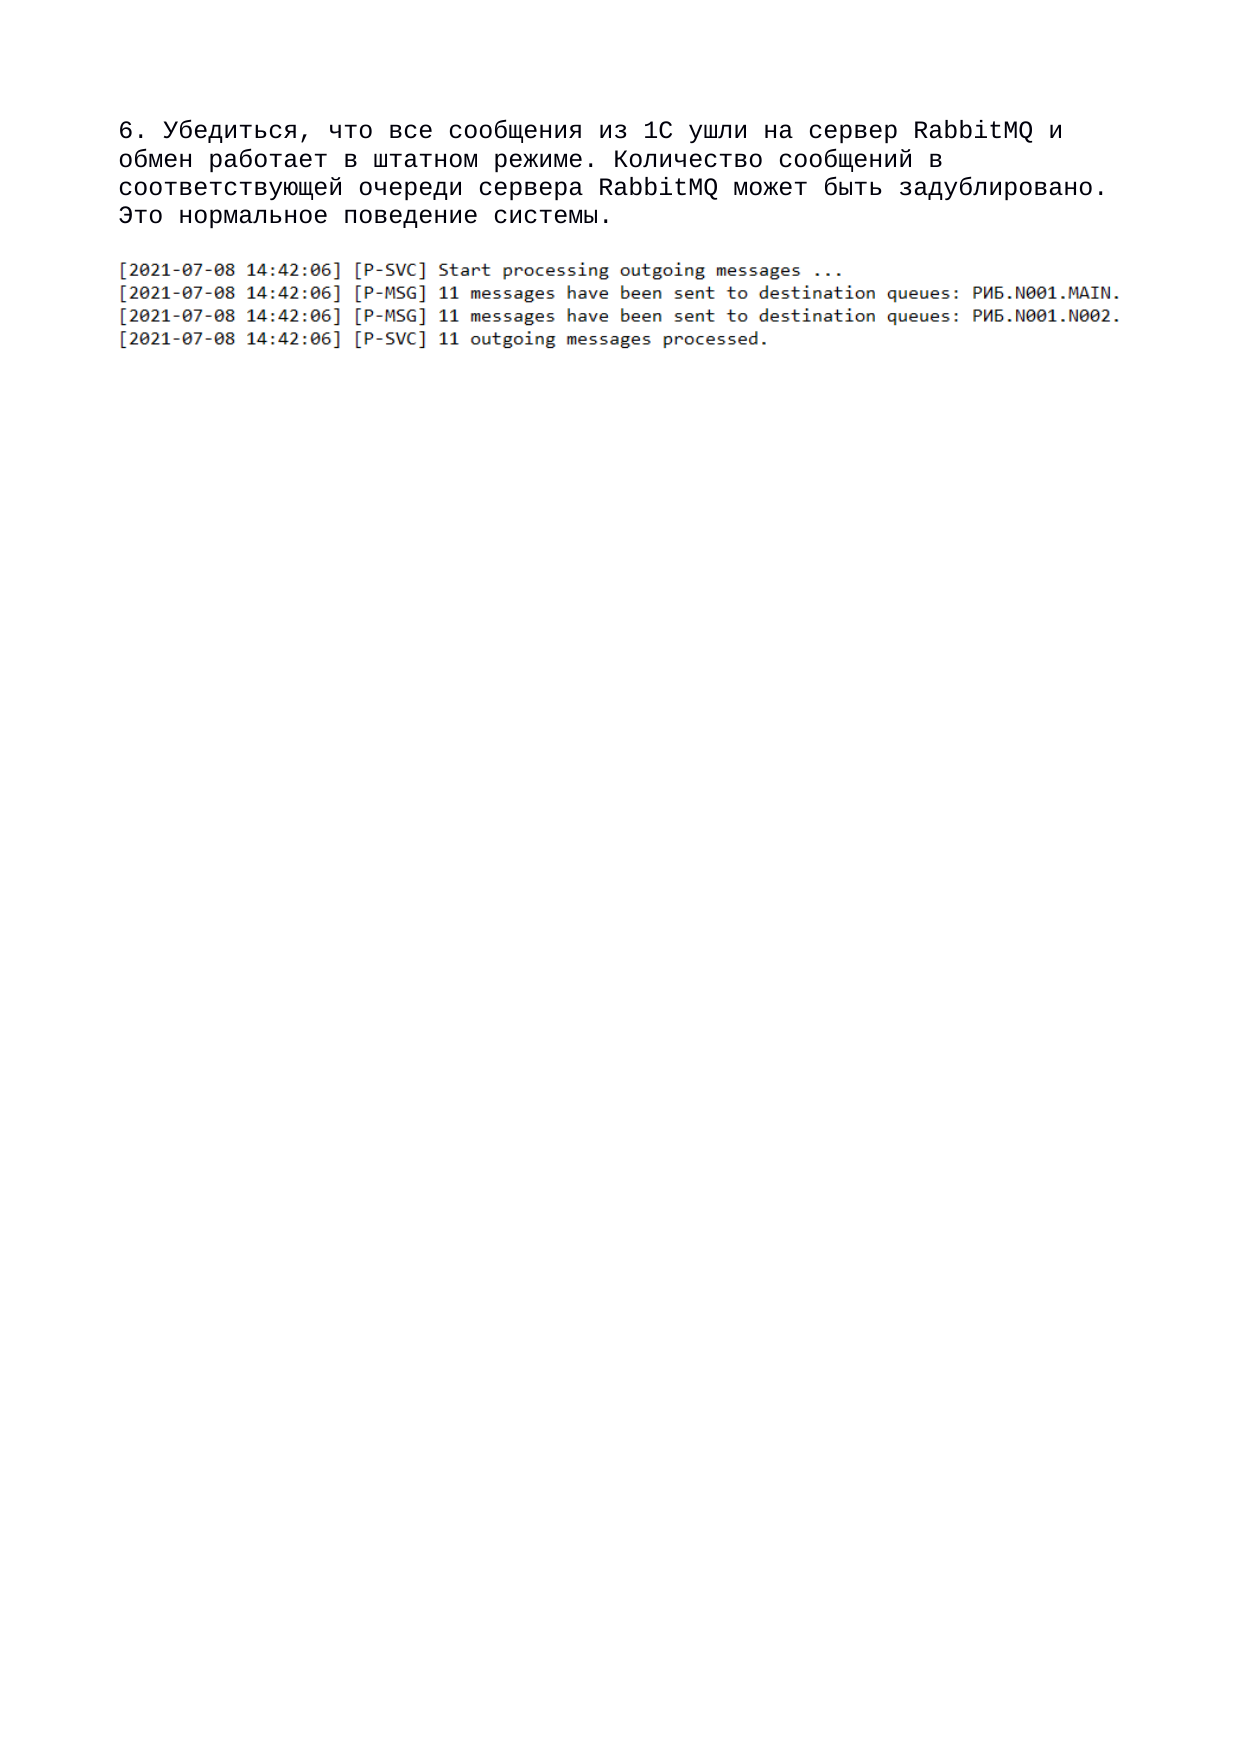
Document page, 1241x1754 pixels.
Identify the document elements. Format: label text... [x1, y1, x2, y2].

text 6. Убедиться, что все сообщения из 1С ушли на сервер RabbitMQ и обмен работает в штатном режиме. Количество сообщений в соответствующей очереди сервера RabbitMQ может быть задублировано. Это нормальное поведение системы. [118, 118, 1122, 231]
picture [118, 260, 1123, 353]
